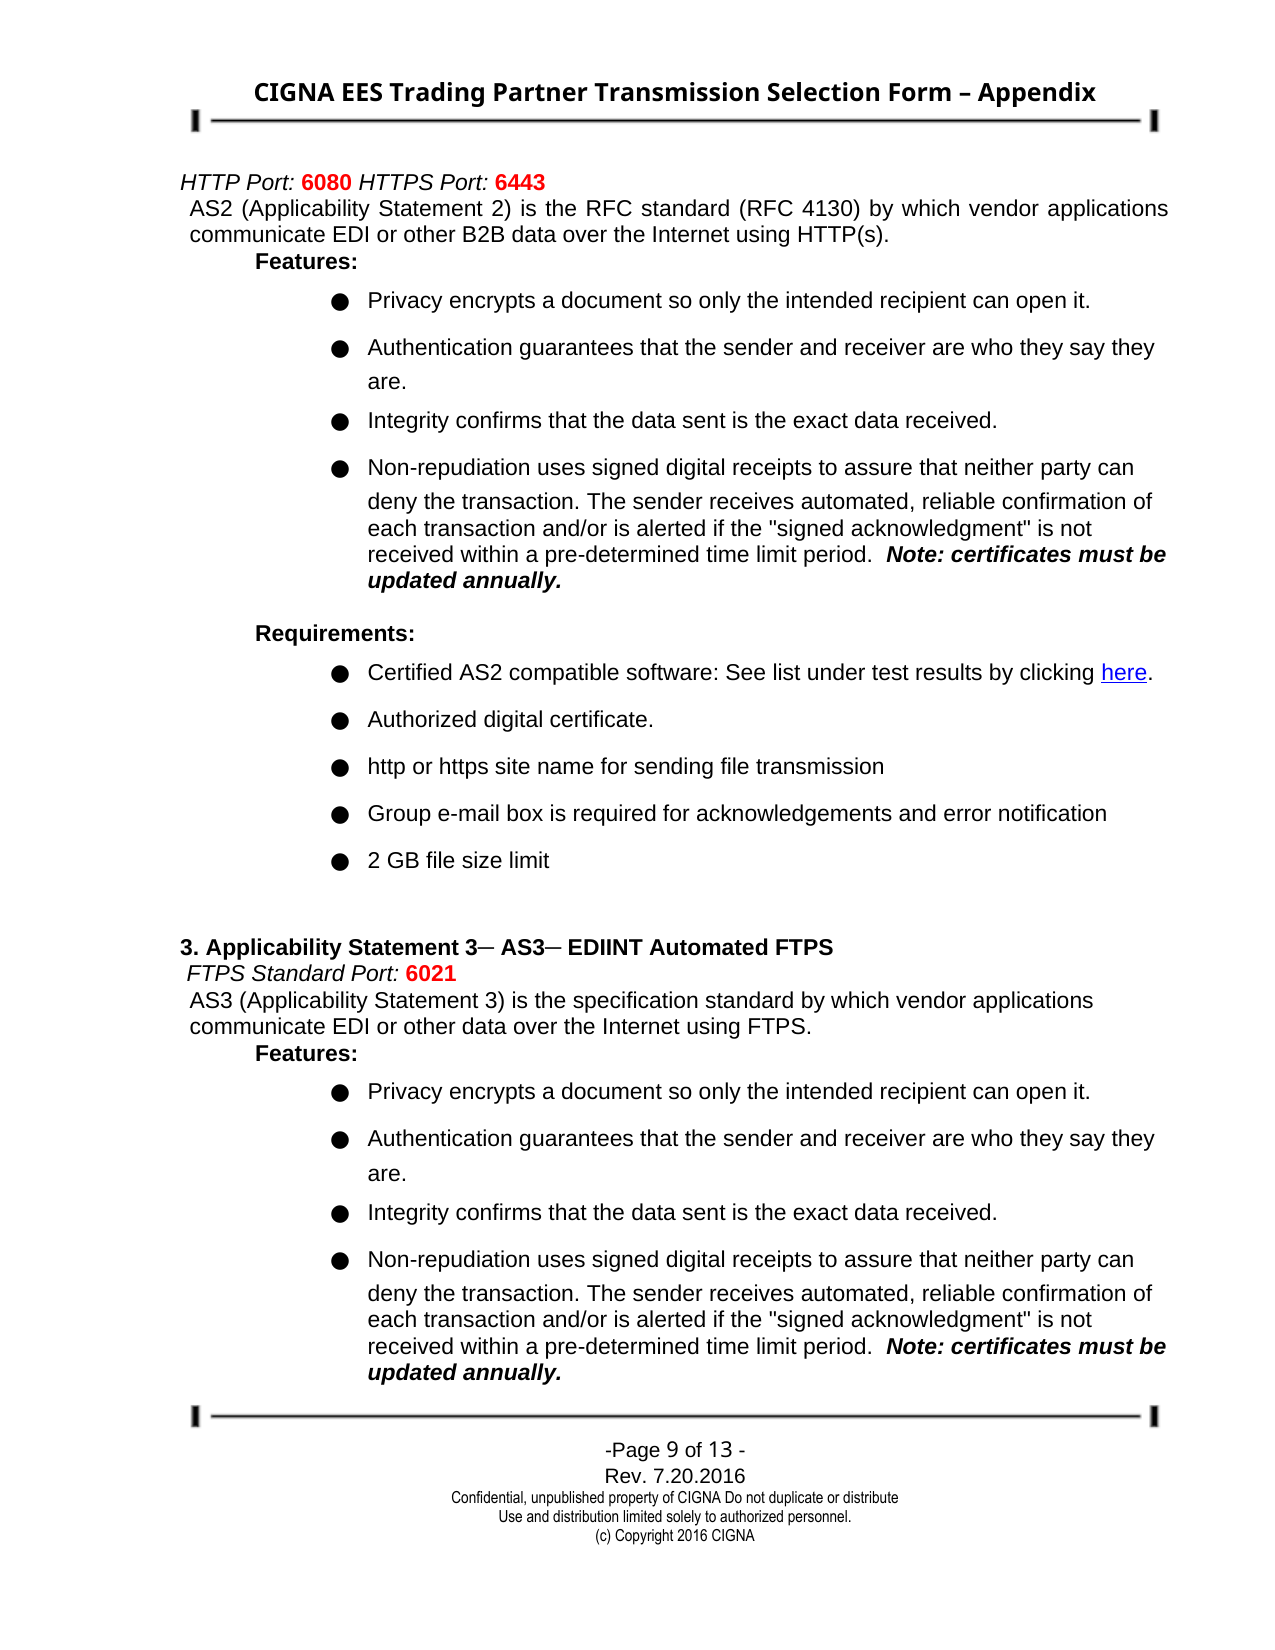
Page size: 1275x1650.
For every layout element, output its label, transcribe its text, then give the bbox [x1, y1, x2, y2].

picture [185, 109, 1165, 138]
list Non-repudiation uses signed digital receipts to assure that neither party can deny the transaction. The sender receives automated, reliable confirmation of each transaction and/or is alerted if the "signed acknowledgment" is not received within a pre-determined time limit period. Note: certificates must be updated annually. [330, 441, 1170, 594]
text 3. Applicability Statement 3─ AS3─ EDIINT Automated FTPS [180, 934, 1170, 960]
list Privacy encrypts a document so only the intended recipient can open it. [330, 1066, 1170, 1113]
text FTPS Standard Port: 6021 [180, 960, 1170, 987]
list Authentication guarantees that the sender and receiver are who they say they are. [330, 321, 1170, 394]
list Authentication guarantees that the sender and receiver are who they say they are. [330, 1113, 1170, 1186]
text Requirements: [255, 620, 1170, 646]
text AS2 (Applicability Statement 2) is the RFC standard (RFC 4130) by which vendor applications communicate EDI or other B2B data over the Internet using HTTP(s). [189, 195, 1170, 248]
list Privacy encrypts a document so only the intended recipient can open it. [330, 274, 1170, 321]
picture [185, 1404, 1165, 1433]
list 2 GB file size limit [330, 834, 1170, 881]
text Features: [255, 248, 1170, 274]
list Certified AS2 compatible software: See list under test results by clicking here. [330, 646, 1170, 693]
list Integrity confirms that the data sent is the exact data received. [330, 1186, 1170, 1233]
list Non-repudiation uses signed digital receipts to assure that neither party can deny the transaction. The sender receives automated, reliable confirmation of each transaction and/or is alerted if the "signed acknowledgment" is not received within a pre-determined time limit period. Note: certificates must be updated annually. [330, 1233, 1170, 1386]
list Integrity confirms that the data sent is the exact data received. [330, 394, 1170, 441]
list http or https site name for sending file transmission [330, 740, 1170, 787]
text HTTP Port: 6080 HTTPS Port: 6443 [180, 169, 1170, 195]
list Authorized digital certificate. [330, 693, 1170, 740]
list Group e-mail box is required for acknowledgements and error notification [330, 787, 1170, 834]
text AS3 (Applicability Statement 3) is the specification standard by which vendor applications communicate EDI or other data over the Internet using FTPS. [189, 987, 1170, 1039]
text Features: [255, 1039, 1170, 1066]
